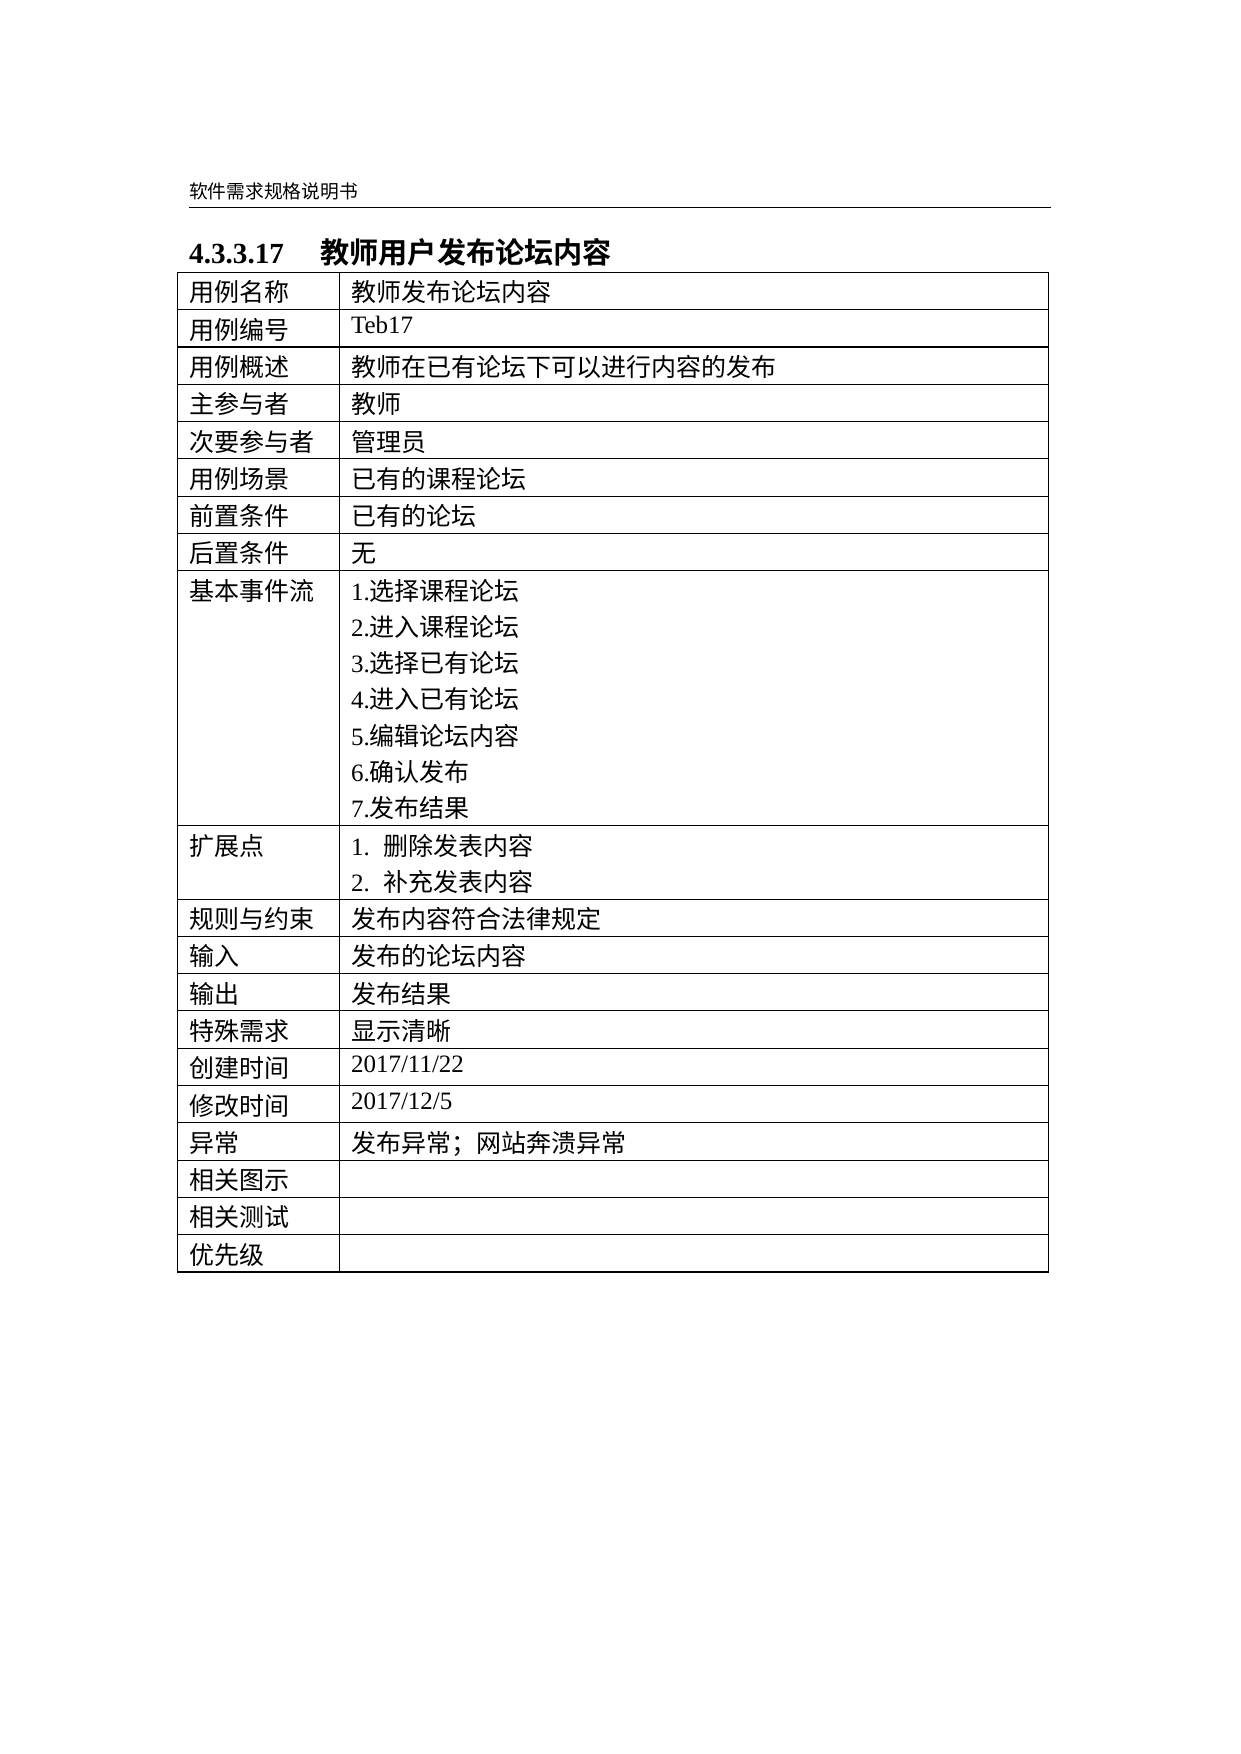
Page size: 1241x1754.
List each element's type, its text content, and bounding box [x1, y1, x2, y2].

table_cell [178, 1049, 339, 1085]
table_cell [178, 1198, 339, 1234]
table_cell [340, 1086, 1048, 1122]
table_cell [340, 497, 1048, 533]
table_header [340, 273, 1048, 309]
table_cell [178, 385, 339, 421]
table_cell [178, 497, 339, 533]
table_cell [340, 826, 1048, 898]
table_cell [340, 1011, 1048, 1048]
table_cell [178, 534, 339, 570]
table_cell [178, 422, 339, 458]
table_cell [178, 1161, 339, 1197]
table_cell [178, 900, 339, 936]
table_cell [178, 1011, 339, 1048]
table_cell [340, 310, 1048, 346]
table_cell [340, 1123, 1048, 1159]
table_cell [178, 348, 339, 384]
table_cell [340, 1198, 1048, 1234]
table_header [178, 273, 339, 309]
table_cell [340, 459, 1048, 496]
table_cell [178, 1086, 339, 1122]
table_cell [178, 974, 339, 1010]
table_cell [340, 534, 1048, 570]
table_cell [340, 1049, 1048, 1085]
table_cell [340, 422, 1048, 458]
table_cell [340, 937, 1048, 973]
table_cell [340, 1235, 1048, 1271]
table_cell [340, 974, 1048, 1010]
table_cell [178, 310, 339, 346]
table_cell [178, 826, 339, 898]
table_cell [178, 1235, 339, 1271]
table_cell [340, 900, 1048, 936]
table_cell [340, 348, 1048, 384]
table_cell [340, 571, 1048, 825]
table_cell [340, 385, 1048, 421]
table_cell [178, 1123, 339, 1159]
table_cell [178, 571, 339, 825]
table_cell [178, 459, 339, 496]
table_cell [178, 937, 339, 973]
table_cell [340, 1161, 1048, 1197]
subtitle 教师用户发布论坛内容 [189, 229, 1051, 272]
